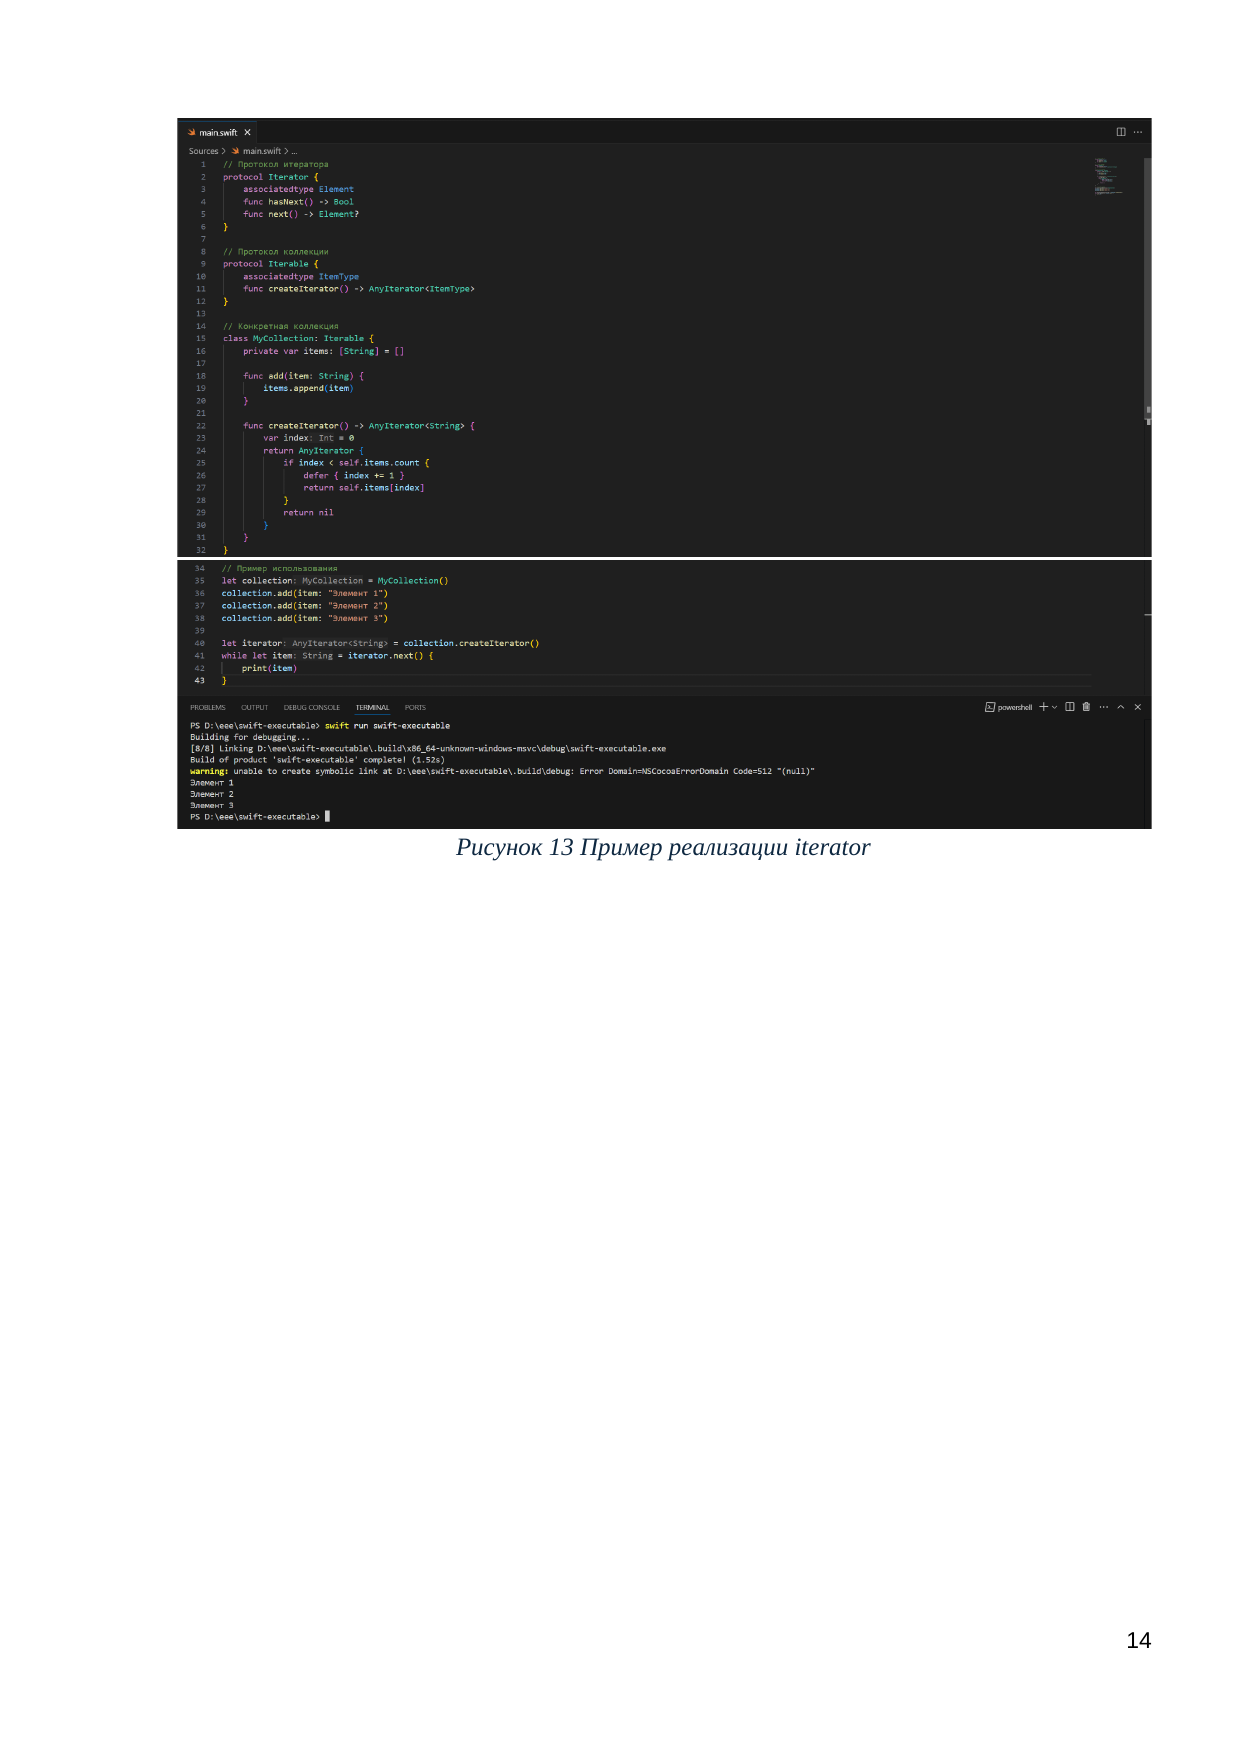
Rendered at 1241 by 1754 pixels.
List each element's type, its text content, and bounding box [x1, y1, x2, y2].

picture [177, 118, 1152, 557]
text Рисунок 13 Пример реализации iterator [177, 832, 1152, 861]
picture [177, 560, 1152, 829]
